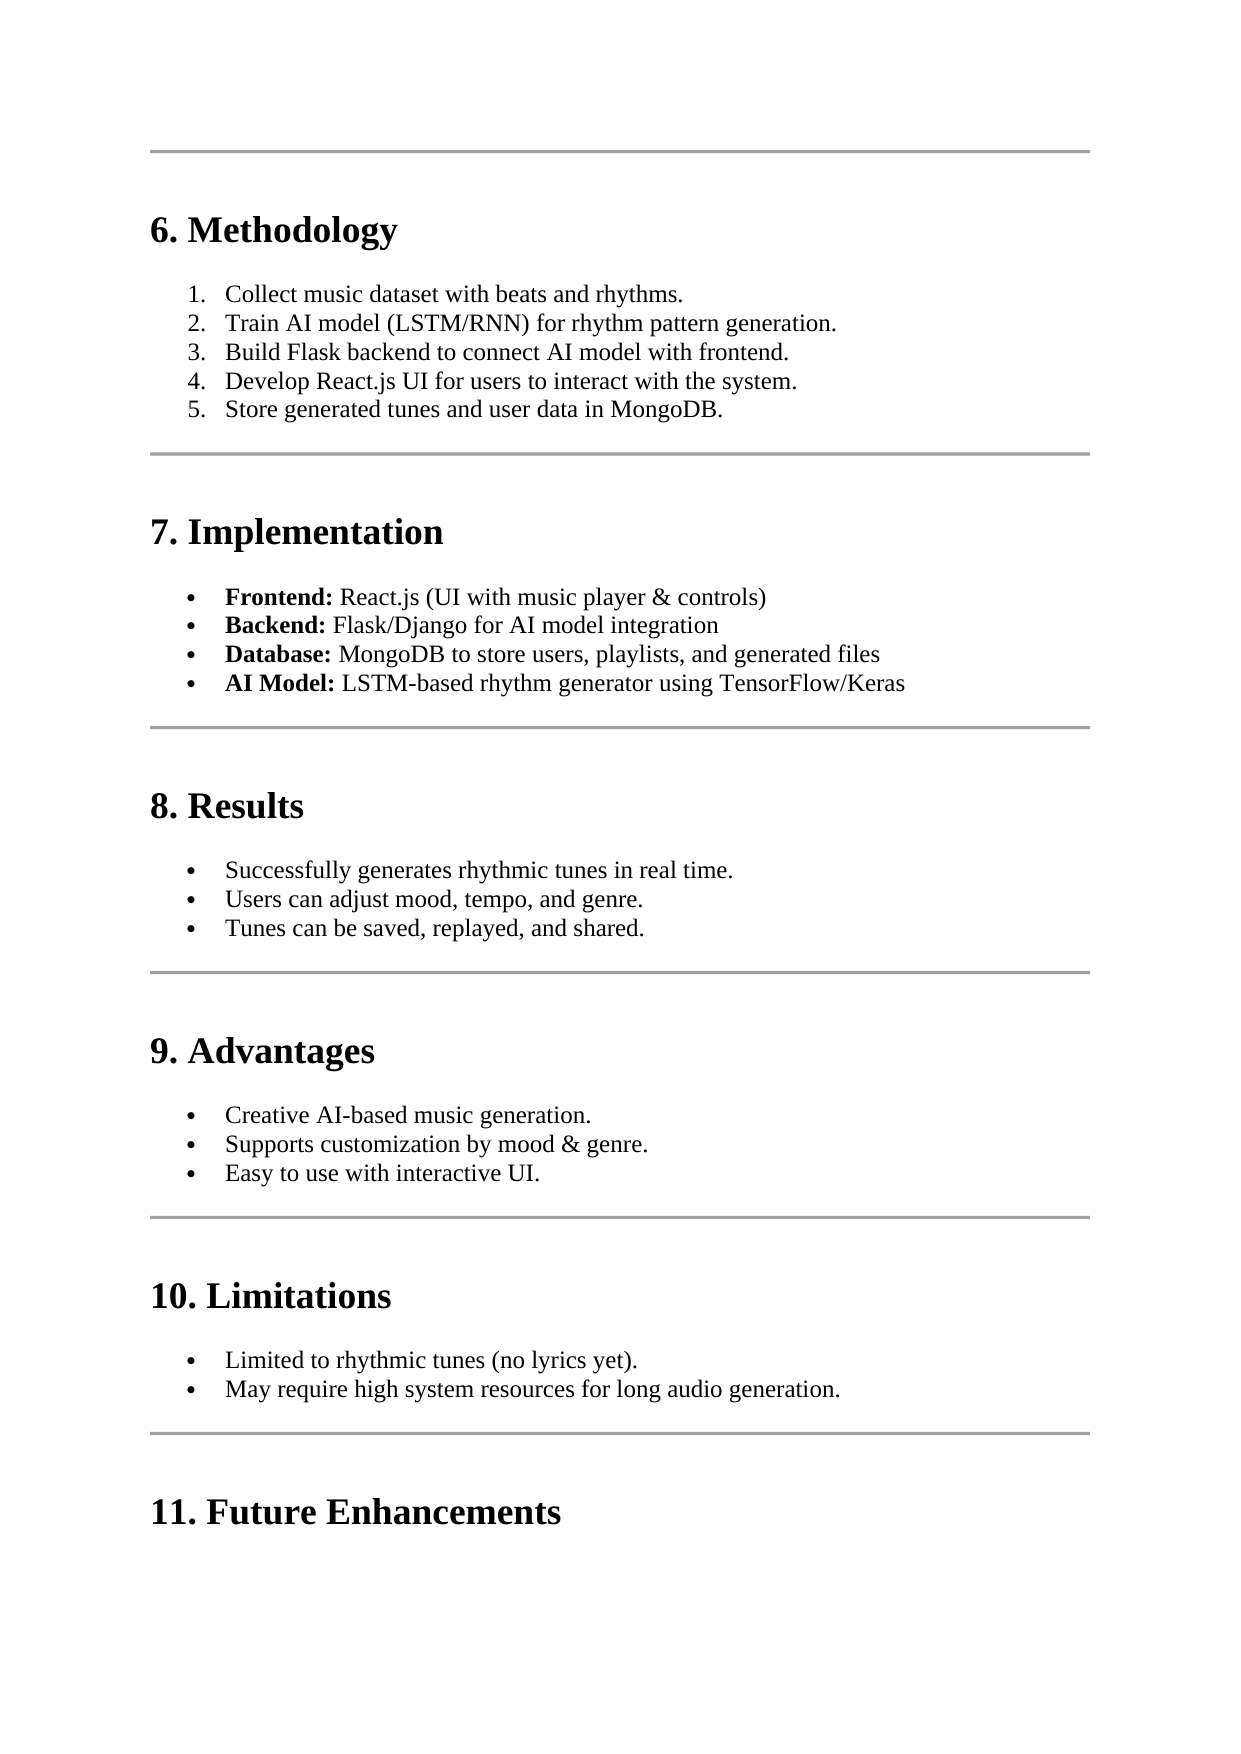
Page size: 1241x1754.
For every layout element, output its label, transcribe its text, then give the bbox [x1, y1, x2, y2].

list May require high system resources for long audio generation. [187, 1374, 1090, 1403]
list Train AI model (LSTM/RNN) for rhythm pattern generation. [187, 308, 1090, 337]
list Build Flask backend to connect AI model with frontend. [187, 337, 1090, 366]
list Frontend: React.js (UI with music player & controls) [187, 582, 1090, 611]
list Supports customization by mood & genre. [187, 1129, 1090, 1158]
text 8. Results [150, 783, 1090, 826]
text 9. Advantages [150, 1028, 1090, 1071]
text 11. Future Enhancements [150, 1489, 1090, 1532]
text 6. Methodology [150, 207, 1090, 250]
list Store generated tunes and user data in MongoDB. [187, 394, 1090, 423]
list Tunes can be saved, replayed, and shared. [187, 913, 1090, 942]
list Easy to use with interactive UI. [187, 1158, 1090, 1187]
list Creative AI-based music generation. [187, 1100, 1090, 1129]
list Database: MongoDB to store users, playlists, and generated files [187, 639, 1090, 668]
list Users can adjust mood, tempo, and genre. [187, 884, 1090, 913]
list Limited to rhythmic tunes (no lyrics yet). [187, 1345, 1090, 1374]
list Develop React.js UI for users to interact with the system. [187, 366, 1090, 394]
list Successfully generates rhythmic tunes in real time. [187, 856, 1090, 884]
list Collect music dataset with beats and rhythms. [187, 279, 1090, 308]
text 10. Limitations [150, 1273, 1090, 1316]
list AI Model: LSTM-based rhythm generator using TensorFlow/Keras [187, 668, 1090, 697]
list Backend: Flask/Django for AI model integration [187, 611, 1090, 639]
text 7. Implementation [150, 509, 1090, 553]
